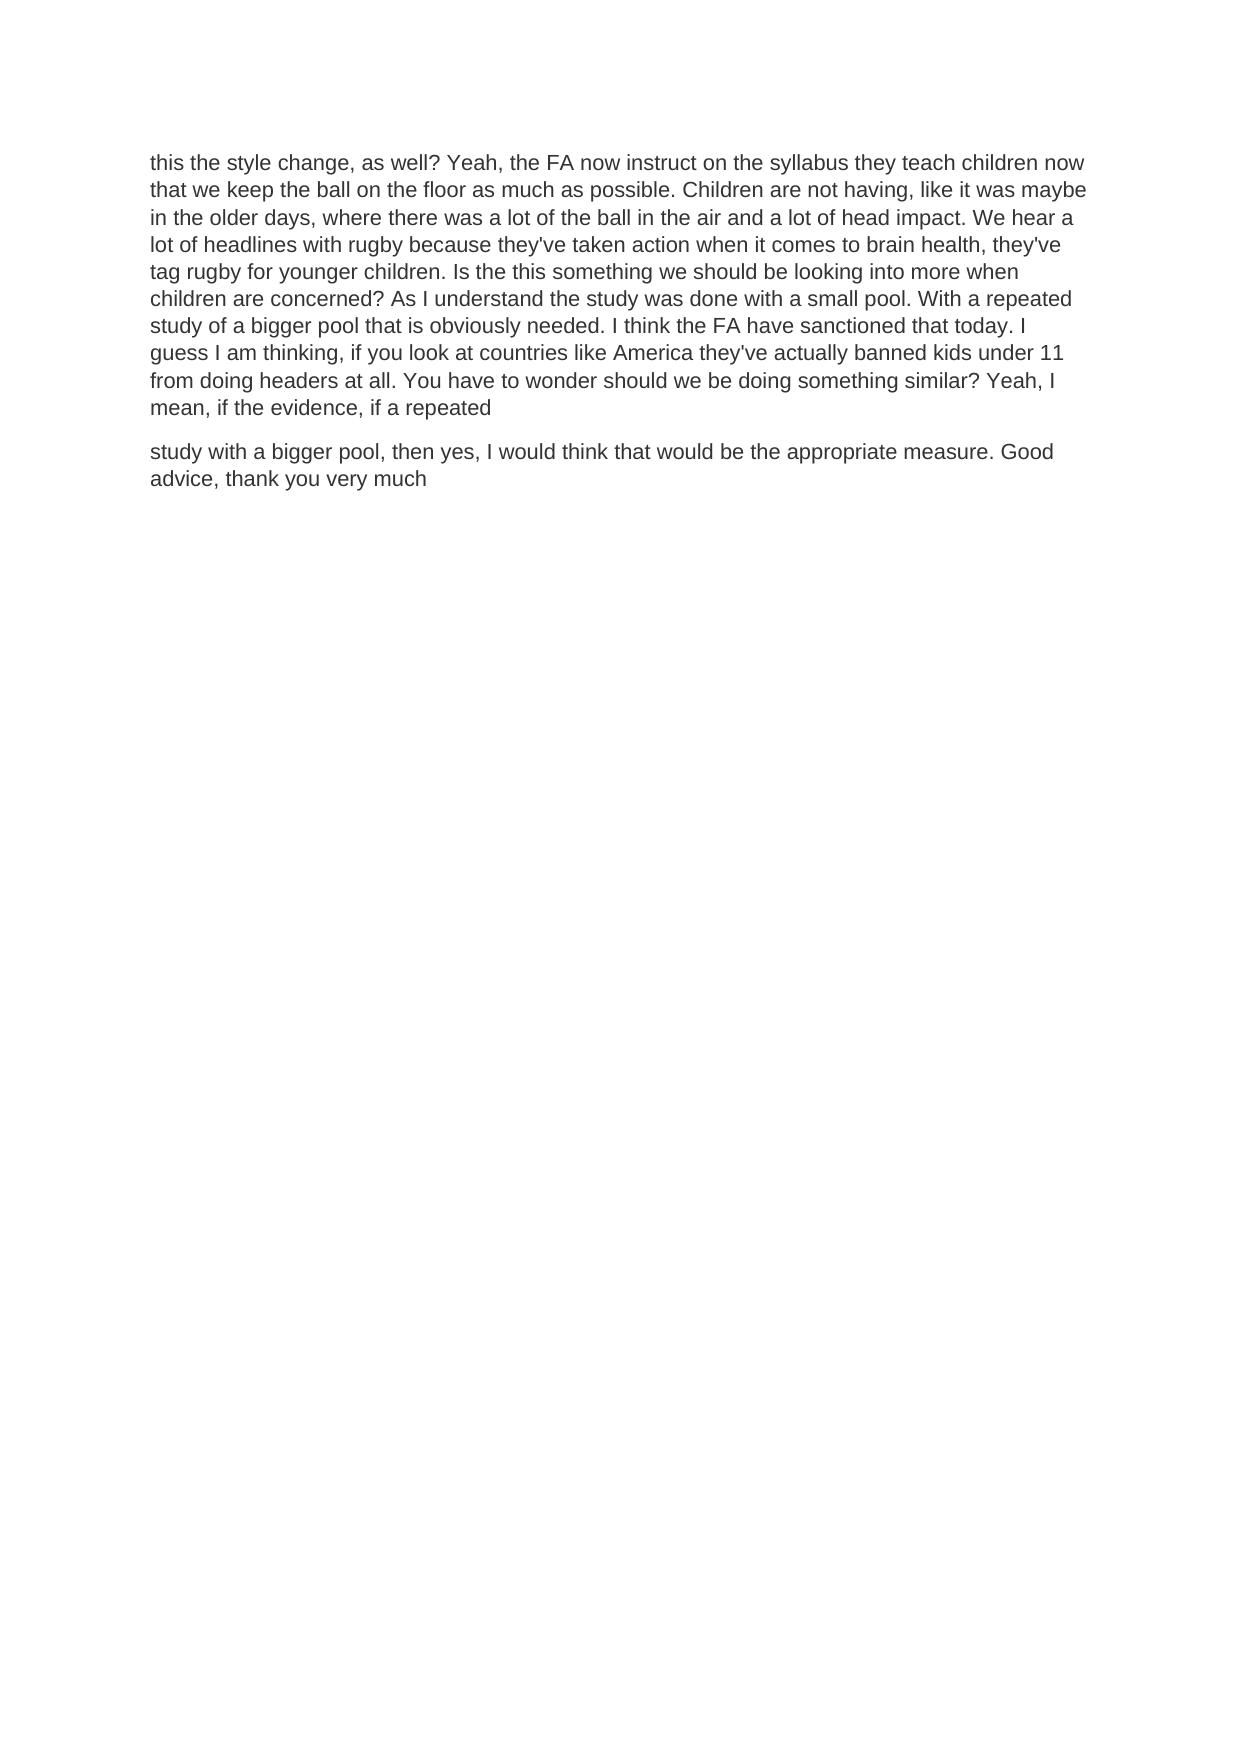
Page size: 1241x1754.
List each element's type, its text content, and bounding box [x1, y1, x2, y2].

text study with a bigger pool, then yes, I would think that would be the appropriate measure. Good advice, thank you very much [150, 438, 1090, 491]
text this the style change, as well? Yeah, the FA now instruct on the syllabus they teach children now that we keep the ball on the floor as much as possible. Children are not having, like it was maybe in the older days, where there was a lot of the ball in the air and a lot of head impact. We hear a lot of headlines with rugby because they've taken action when it comes to brain health, they've tag rugby for younger children. Is the this something we should be looking into more when children are concerned? As I understand the study was done with a small pool. With a repeated study of a bigger pool that is obviously needed. I think the FA have sanctioned that today. I guess I am thinking, if you look at countries like America they've actually banned kids under 11 from doing headers at all. You have to wonder should we be doing something similar? Yeah, I mean, if the evidence, if a repeated [150, 150, 1090, 420]
